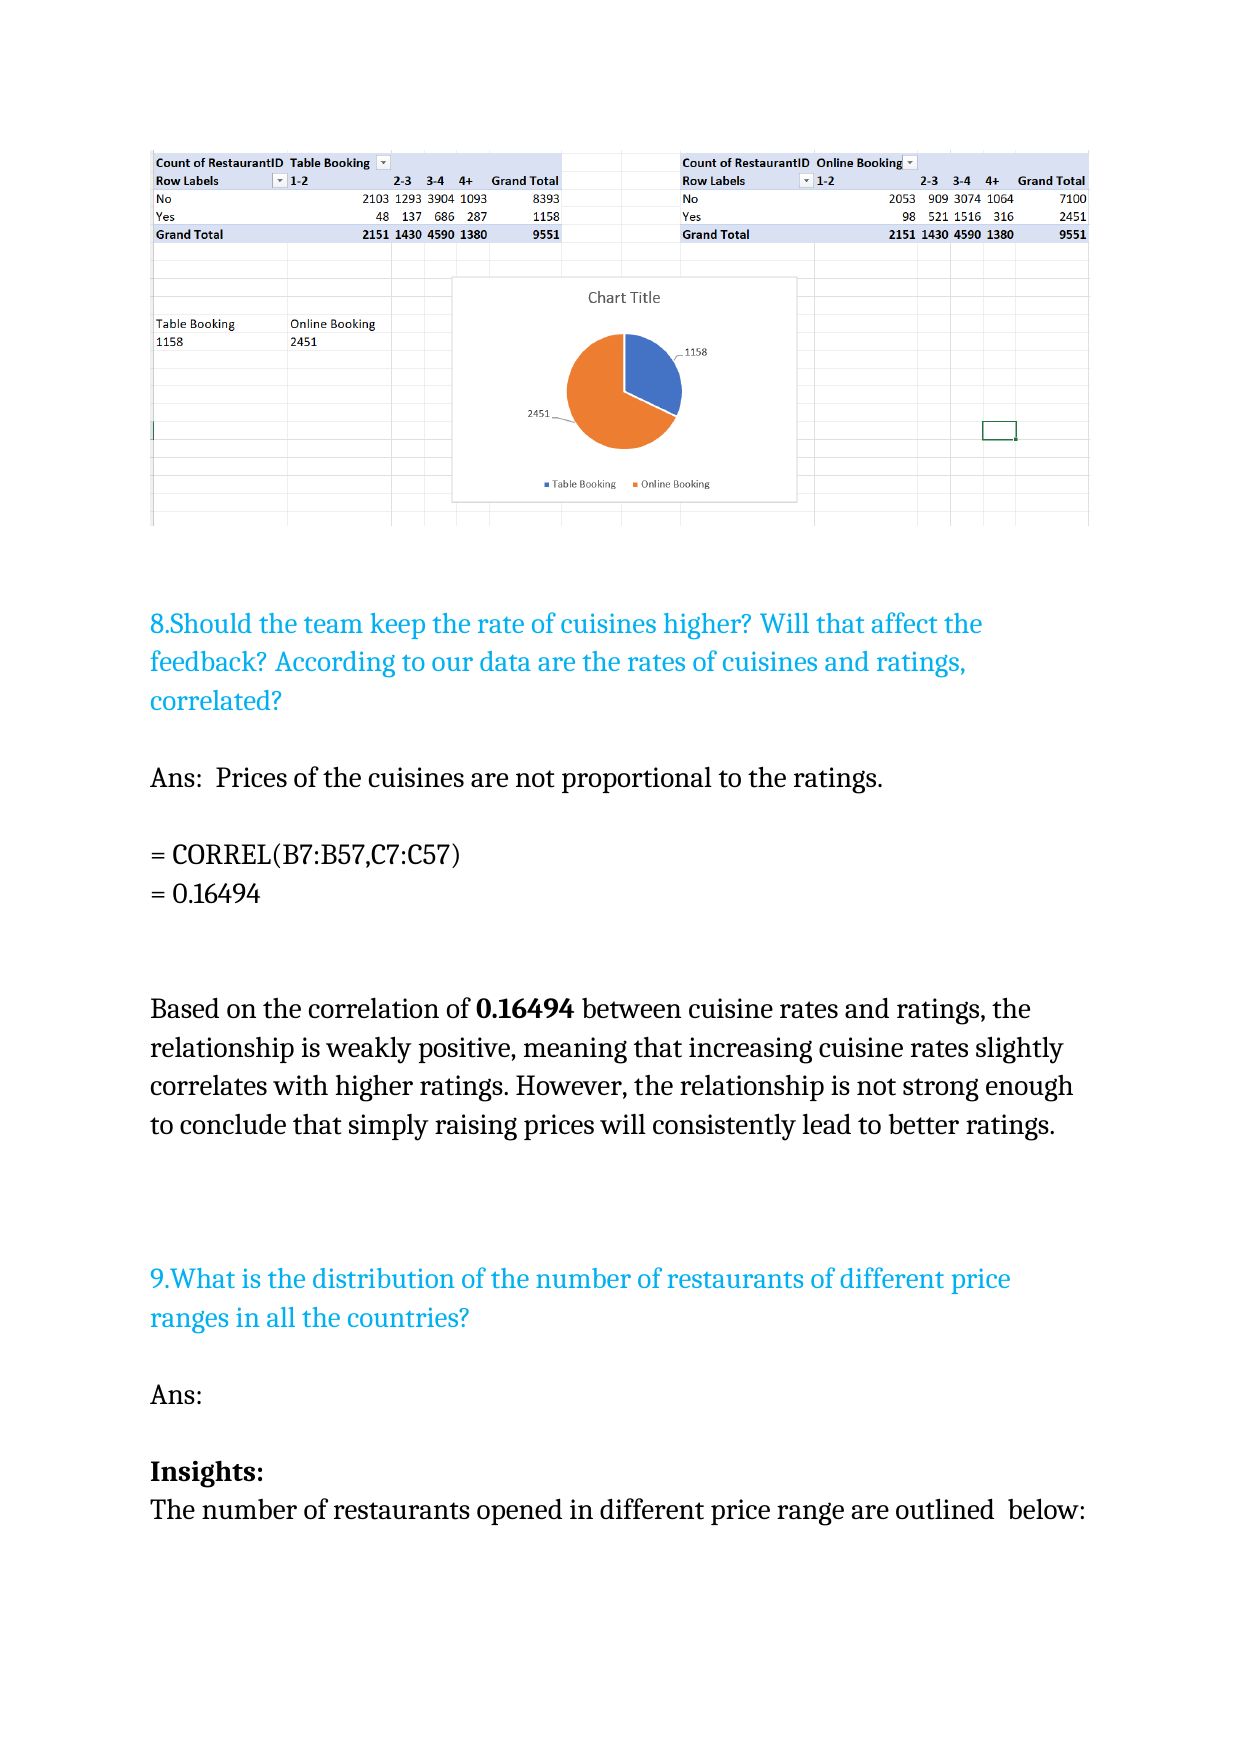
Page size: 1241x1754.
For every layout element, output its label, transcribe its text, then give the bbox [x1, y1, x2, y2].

text Based on the correlation of 0.16494 between cuisine rates and ratings, the relationship is weakly positive, meaning that increasing cuisine rates slightly correlates with higher ratings. However, the relationship is not strong enough to conclude that simply raising prices will consistently lead to better ratings. [150, 992, 1090, 1142]
text The number of restaurants opened in different price range are outlined below: [150, 1493, 1090, 1527]
text Ans: Prices of the cuisines are not proportional to the ratings. [150, 761, 1090, 795]
text = 0.16494 [150, 877, 1090, 910]
text = CORREL(B7:B57,C7:C57) [150, 838, 1090, 872]
text Ans: [150, 1378, 1090, 1411]
picture [150, 150, 1091, 526]
text 8.Should the team keep the rate of cuisines higher? Will that affect the feedback? According to our data are the rates of cuisines and ratings, correlated? [150, 607, 1090, 718]
text 9.What is the distribution of the number of restaurants of different price ranges in all the countries? [150, 1262, 1090, 1334]
text Insights: [150, 1455, 1090, 1488]
